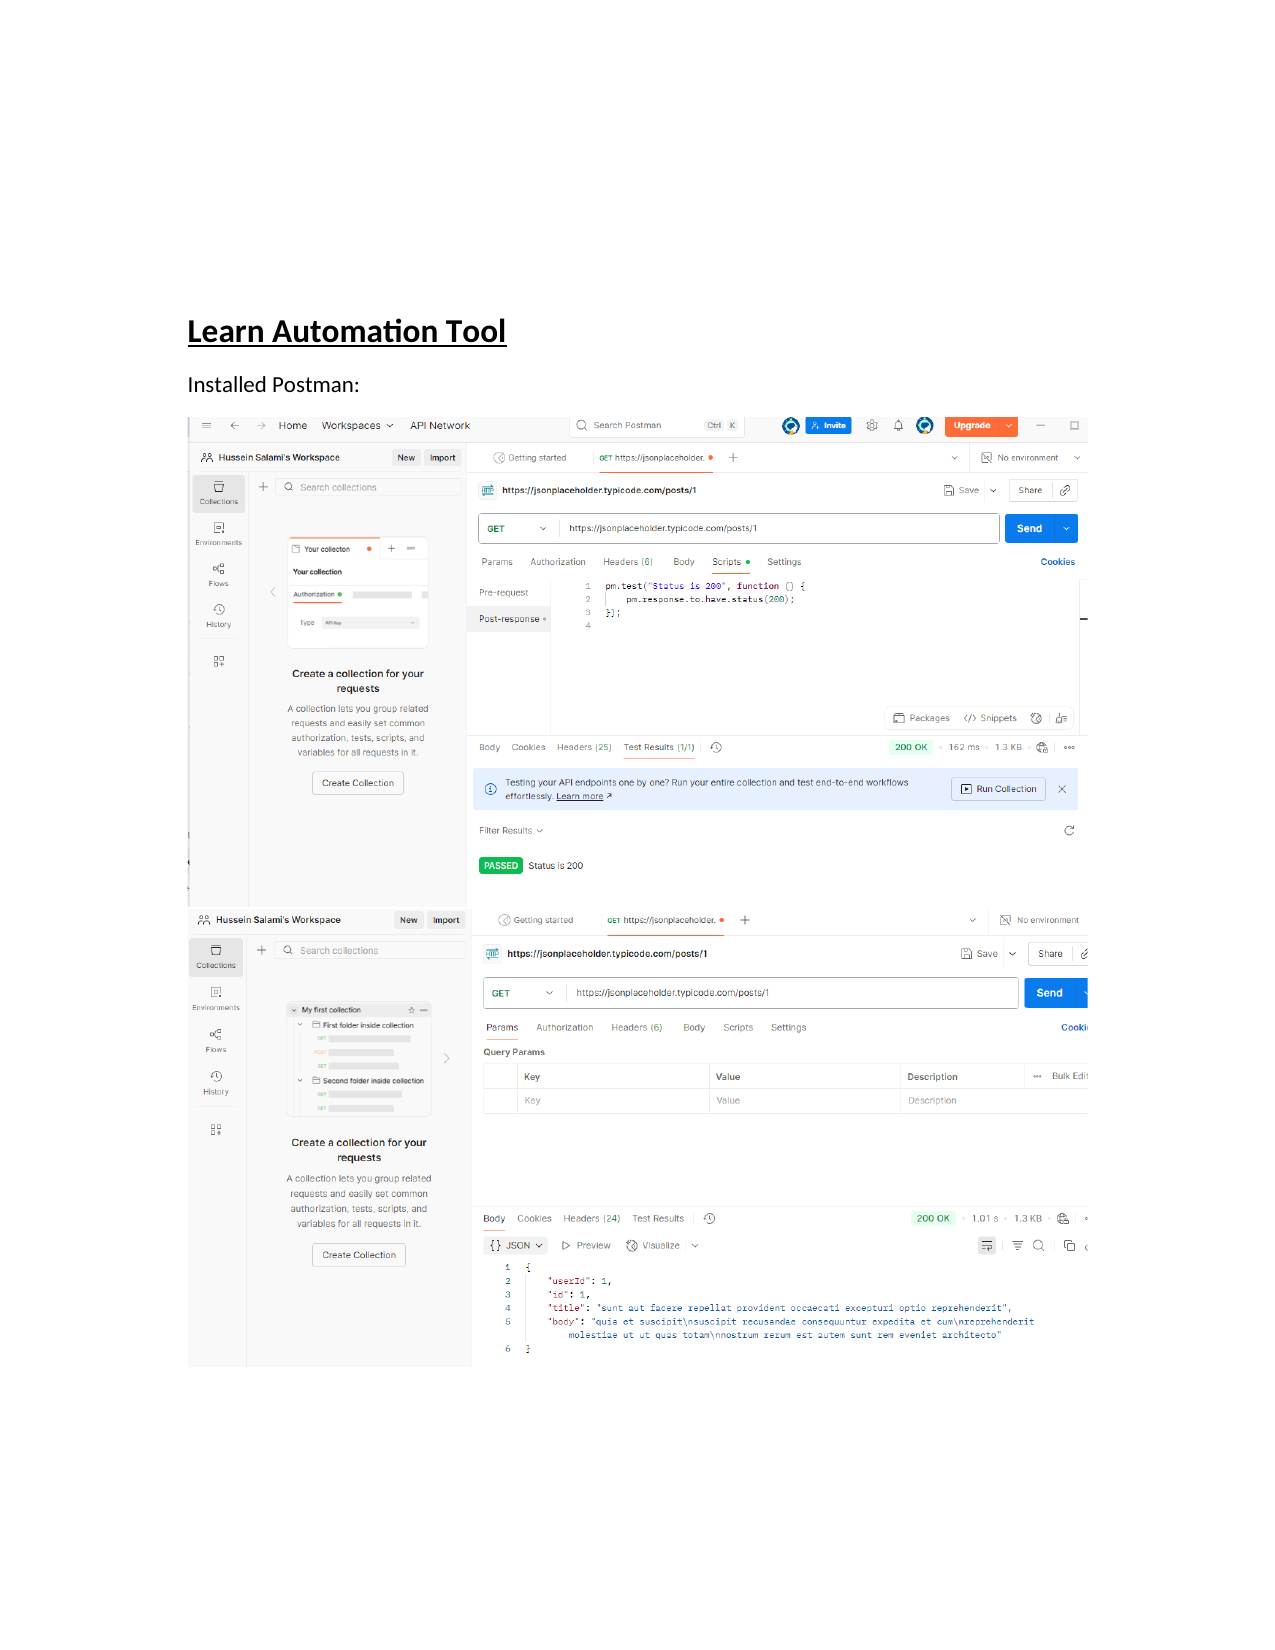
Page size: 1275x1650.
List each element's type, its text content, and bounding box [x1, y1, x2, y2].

text Learn Automation Tool [187, 310, 1087, 351]
picture [187, 909, 1088, 1367]
picture [187, 417, 1088, 907]
text Installed Postman: [187, 370, 1087, 398]
